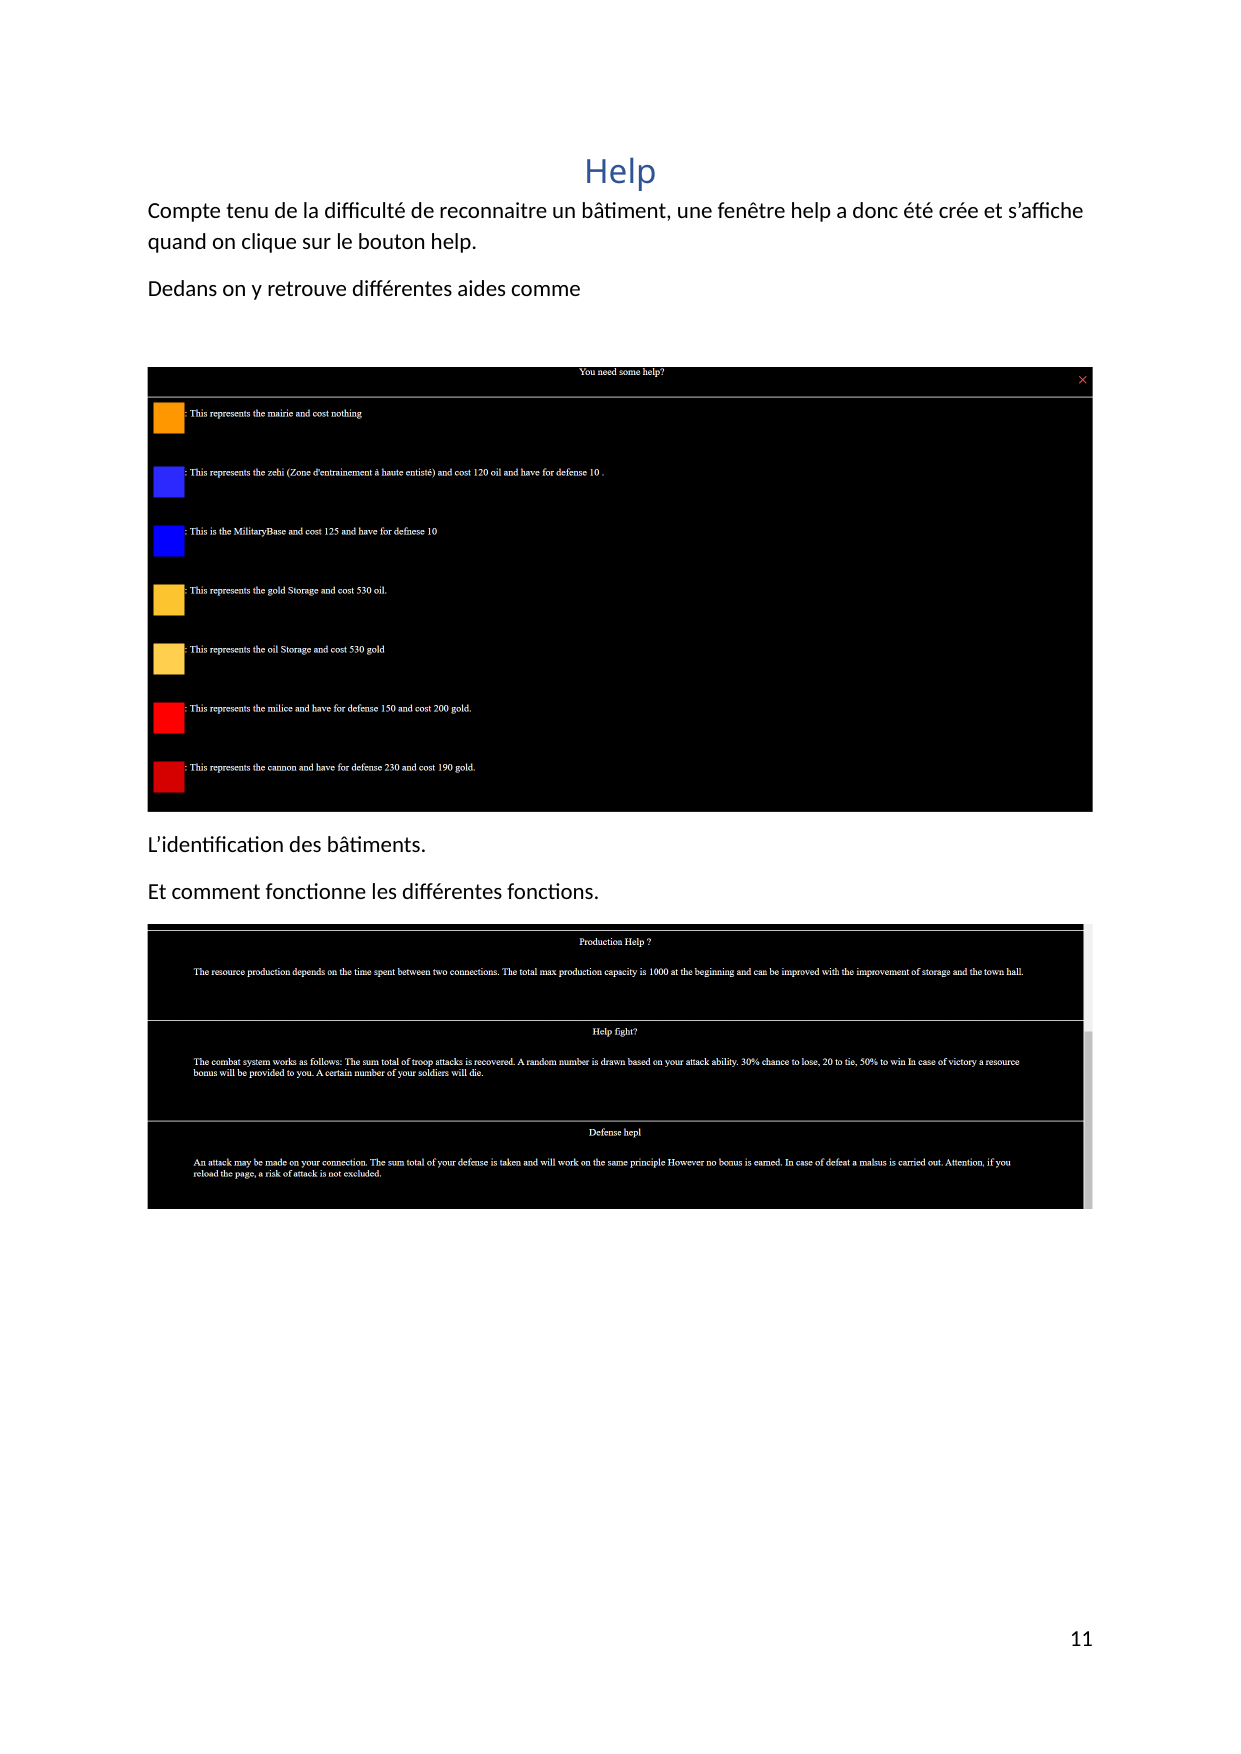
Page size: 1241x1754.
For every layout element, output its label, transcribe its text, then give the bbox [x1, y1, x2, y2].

picture [147, 367, 1093, 812]
picture [147, 924, 1093, 1209]
text Et comment fonctionne les différentes fonctions. [148, 877, 1093, 905]
subtitle Help [148, 148, 1093, 193]
text L’identification des bâtiments. [148, 831, 1093, 858]
text Dedans on y retrouve différentes aides comme [148, 274, 1093, 302]
text Compte tenu de la difficulté de reconnaitre un bâtiment, une fenêtre help a donc été crée et s’affiche quand on clique sur le bouton help. [148, 197, 1093, 255]
